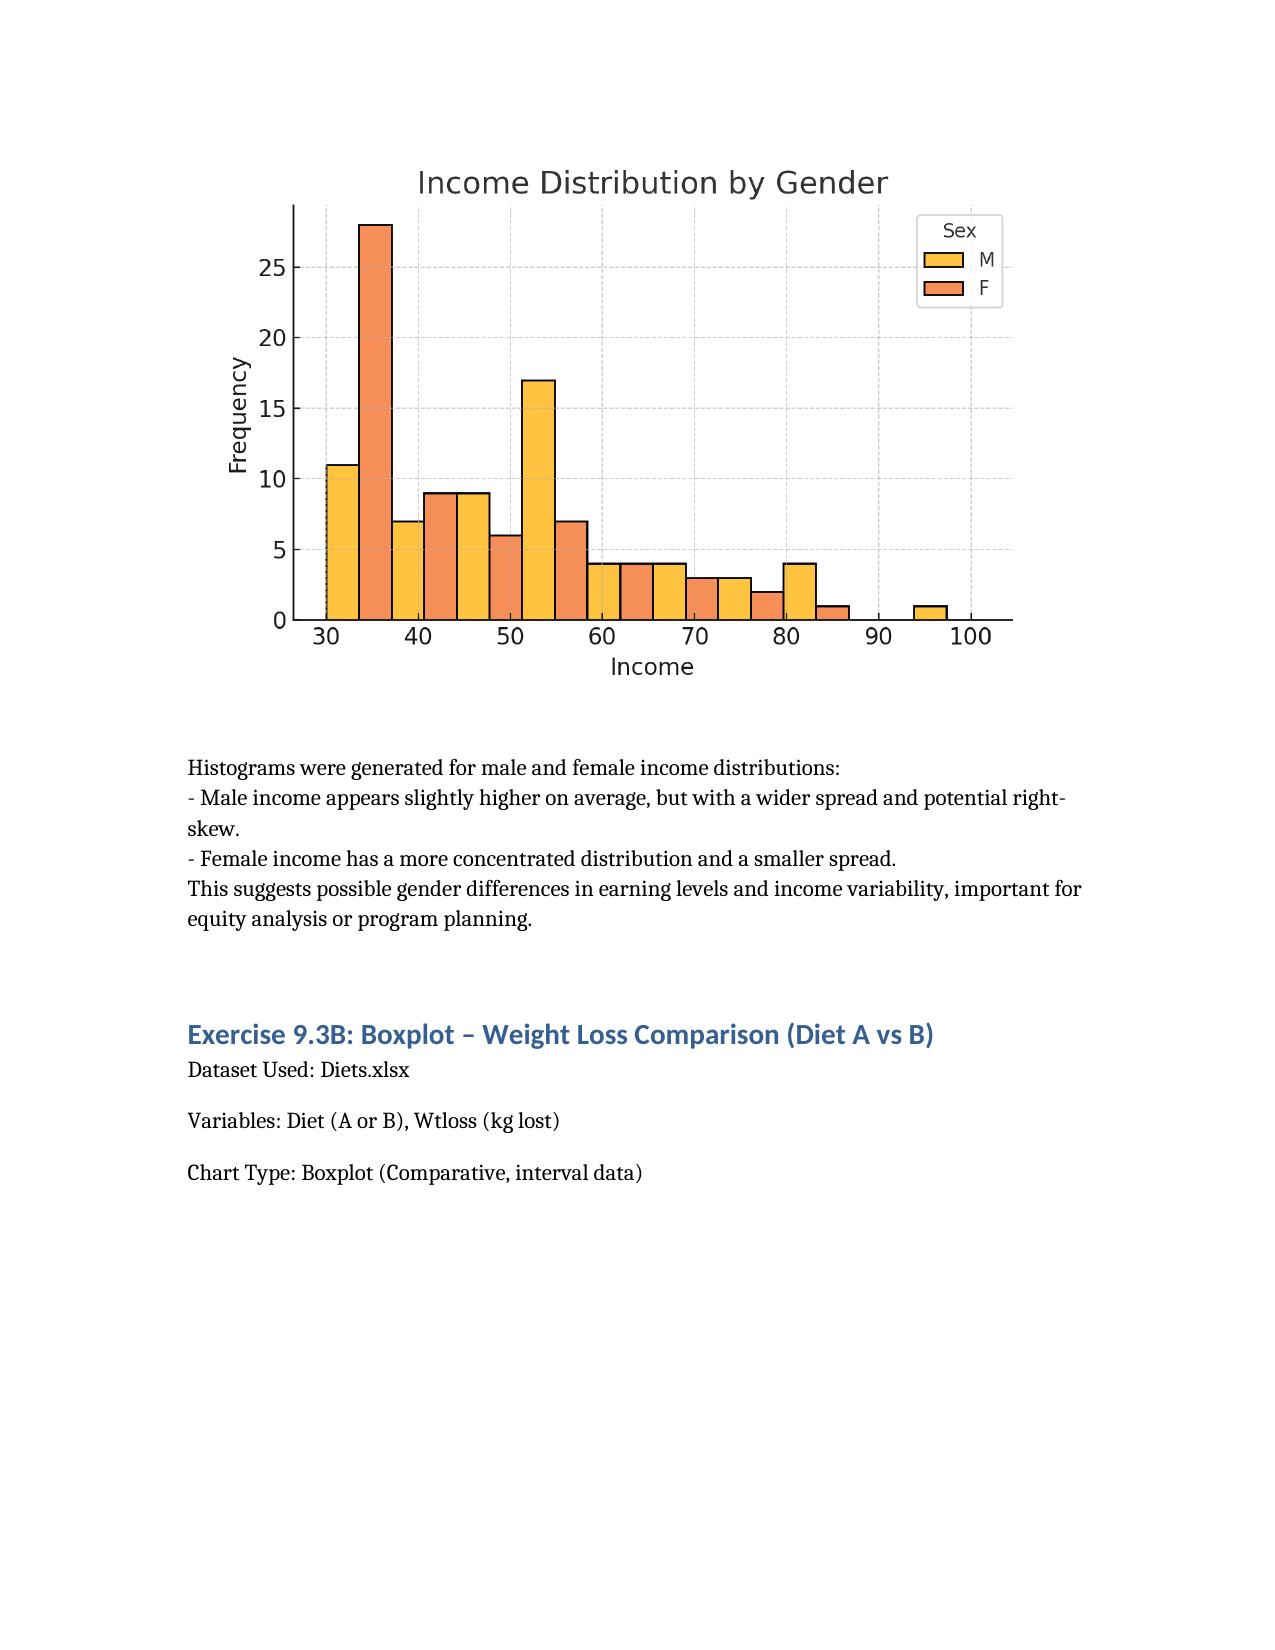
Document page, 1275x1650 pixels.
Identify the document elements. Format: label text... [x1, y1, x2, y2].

text Dataset Used: Diets.xlsx [187, 1057, 1087, 1084]
text Chart Type: Boxplot (Comparative, interval data) [187, 1159, 1087, 1186]
picture [206, 150, 1032, 700]
text Variables: Diet (A or B), Wtloss (kg lost) [187, 1108, 1087, 1135]
text Histograms were generated for male and female income distributions: - Male income appears slightly higher on average, but with a wider spread and potential right-skew. - Female income has a more concentrated distribution and a smaller spread. This suggests possible gender differences in earning levels and income variability, important for equity analysis or program planning. [187, 725, 1087, 962]
subtitle Exercise 9.3B: Boxplot – Weight Loss Comparison (Diet A vs B) [187, 1016, 1087, 1052]
